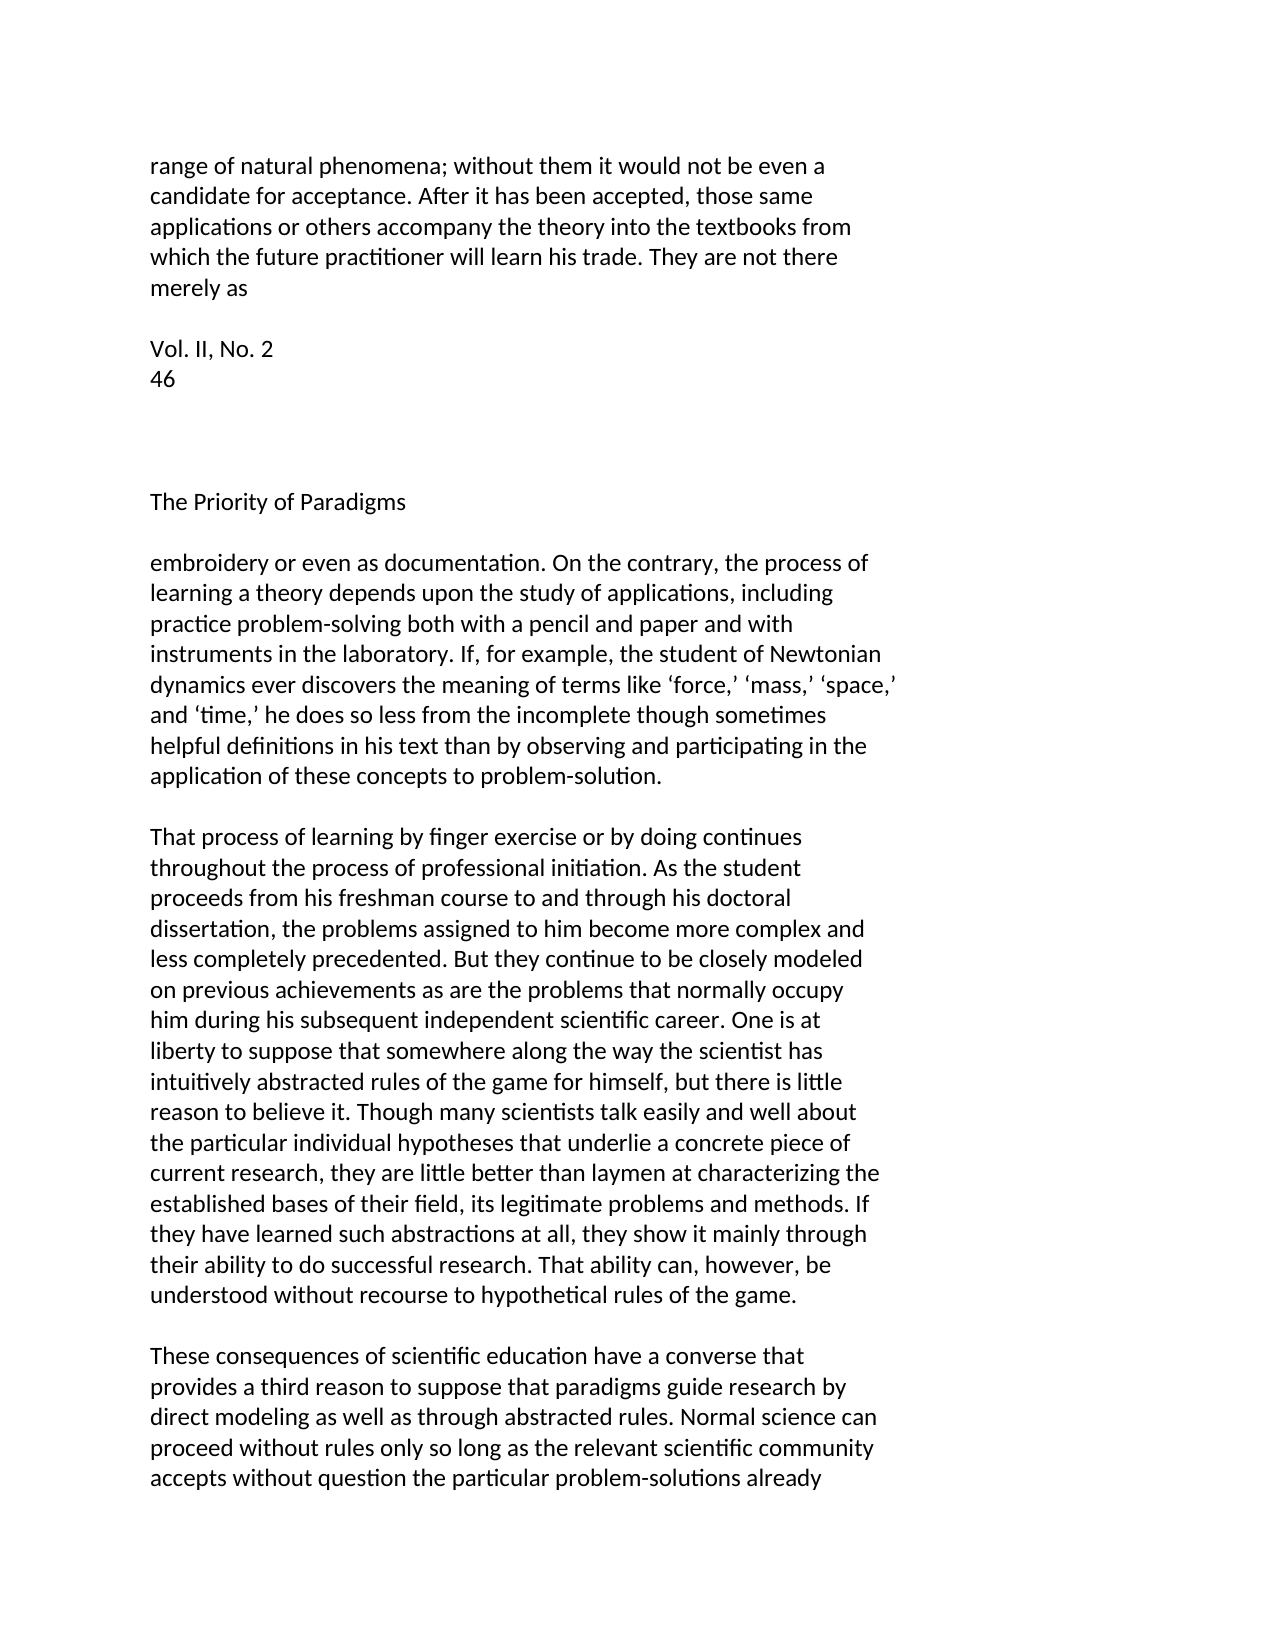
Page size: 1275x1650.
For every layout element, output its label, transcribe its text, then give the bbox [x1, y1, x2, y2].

text their ability to do successful research. That ability can, however, be [150, 1249, 1125, 1279]
text established bases of their field, its legitimate problems and methods. If [150, 1188, 1125, 1218]
text intuitively abstracted rules of the game for himself, but there is little [150, 1066, 1125, 1096]
text less completely precedented. But they continue to be closely modeled [150, 943, 1125, 974]
text the particular individual hypotheses that underlie a concrete piece of [150, 1127, 1125, 1157]
text proceed without rules only so long as the relevant scientific community [150, 1432, 1125, 1462]
text helpful definitions in his text than by observing and participating in the [150, 730, 1125, 760]
text direct modeling as well as through abstracted rules. Normal science can [150, 1401, 1125, 1432]
text merely as [150, 272, 1125, 303]
text range of natural phenomena; without them it would not be even a [150, 150, 1125, 181]
text on previous achievements as are the problems that normally occupy [150, 974, 1125, 1004]
text candidate for acceptance. After it has been accepted, those same [150, 181, 1125, 211]
text they have learned such abstractions at all, they show it mainly through [150, 1218, 1125, 1249]
text applications or others accompany the theory into the textbooks from [150, 211, 1125, 242]
text dissertation, the problems assigned to him become more complex and [150, 913, 1125, 943]
text him during his subsequent independent scientific career. One is at [150, 1004, 1125, 1035]
text and ‘time,’ he does so less from the incomplete though sometimes [150, 699, 1125, 730]
text practice problem-solving both with a pencil and paper and with [150, 608, 1125, 638]
text liberty to suppose that somewhere along the way the scientist has [150, 1035, 1125, 1066]
text accepts without question the particular problem-solutions already [150, 1462, 1125, 1493]
text That process of learning by finger exercise or by doing continues [150, 821, 1125, 852]
text throughout the process of professional initiation. As the student [150, 852, 1125, 882]
text 46 [150, 364, 1125, 394]
text provides a third reason to suppose that paradigms guide research by [150, 1371, 1125, 1401]
text dynamics ever discovers the meaning of terms like ‘force,’ ‘mass,’ ‘space,’ [150, 669, 1125, 699]
text instruments in the laboratory. If, for example, the student of Newtonian [150, 638, 1125, 669]
text current research, they are little better than laymen at characterizing the [150, 1157, 1125, 1188]
text The Priority of Paradigms [150, 486, 1125, 516]
text These consequences of scientific education have a converse that [150, 1340, 1125, 1371]
text application of these concepts to problem-solution. [150, 760, 1125, 791]
text learning a theory depends upon the study of applications, including [150, 577, 1125, 608]
text which the future practitioner will learn his trade. They are not there [150, 242, 1125, 272]
text reason to believe it. Though many scientists talk easily and well about [150, 1096, 1125, 1127]
text proceeds from his freshman course to and through his doctoral [150, 882, 1125, 913]
text understood without recourse to hypothetical rules of the game. [150, 1279, 1125, 1310]
text embroidery or even as documentation. On the contrary, the process of [150, 547, 1125, 577]
text Vol. II, No. 2 [150, 333, 1125, 364]
